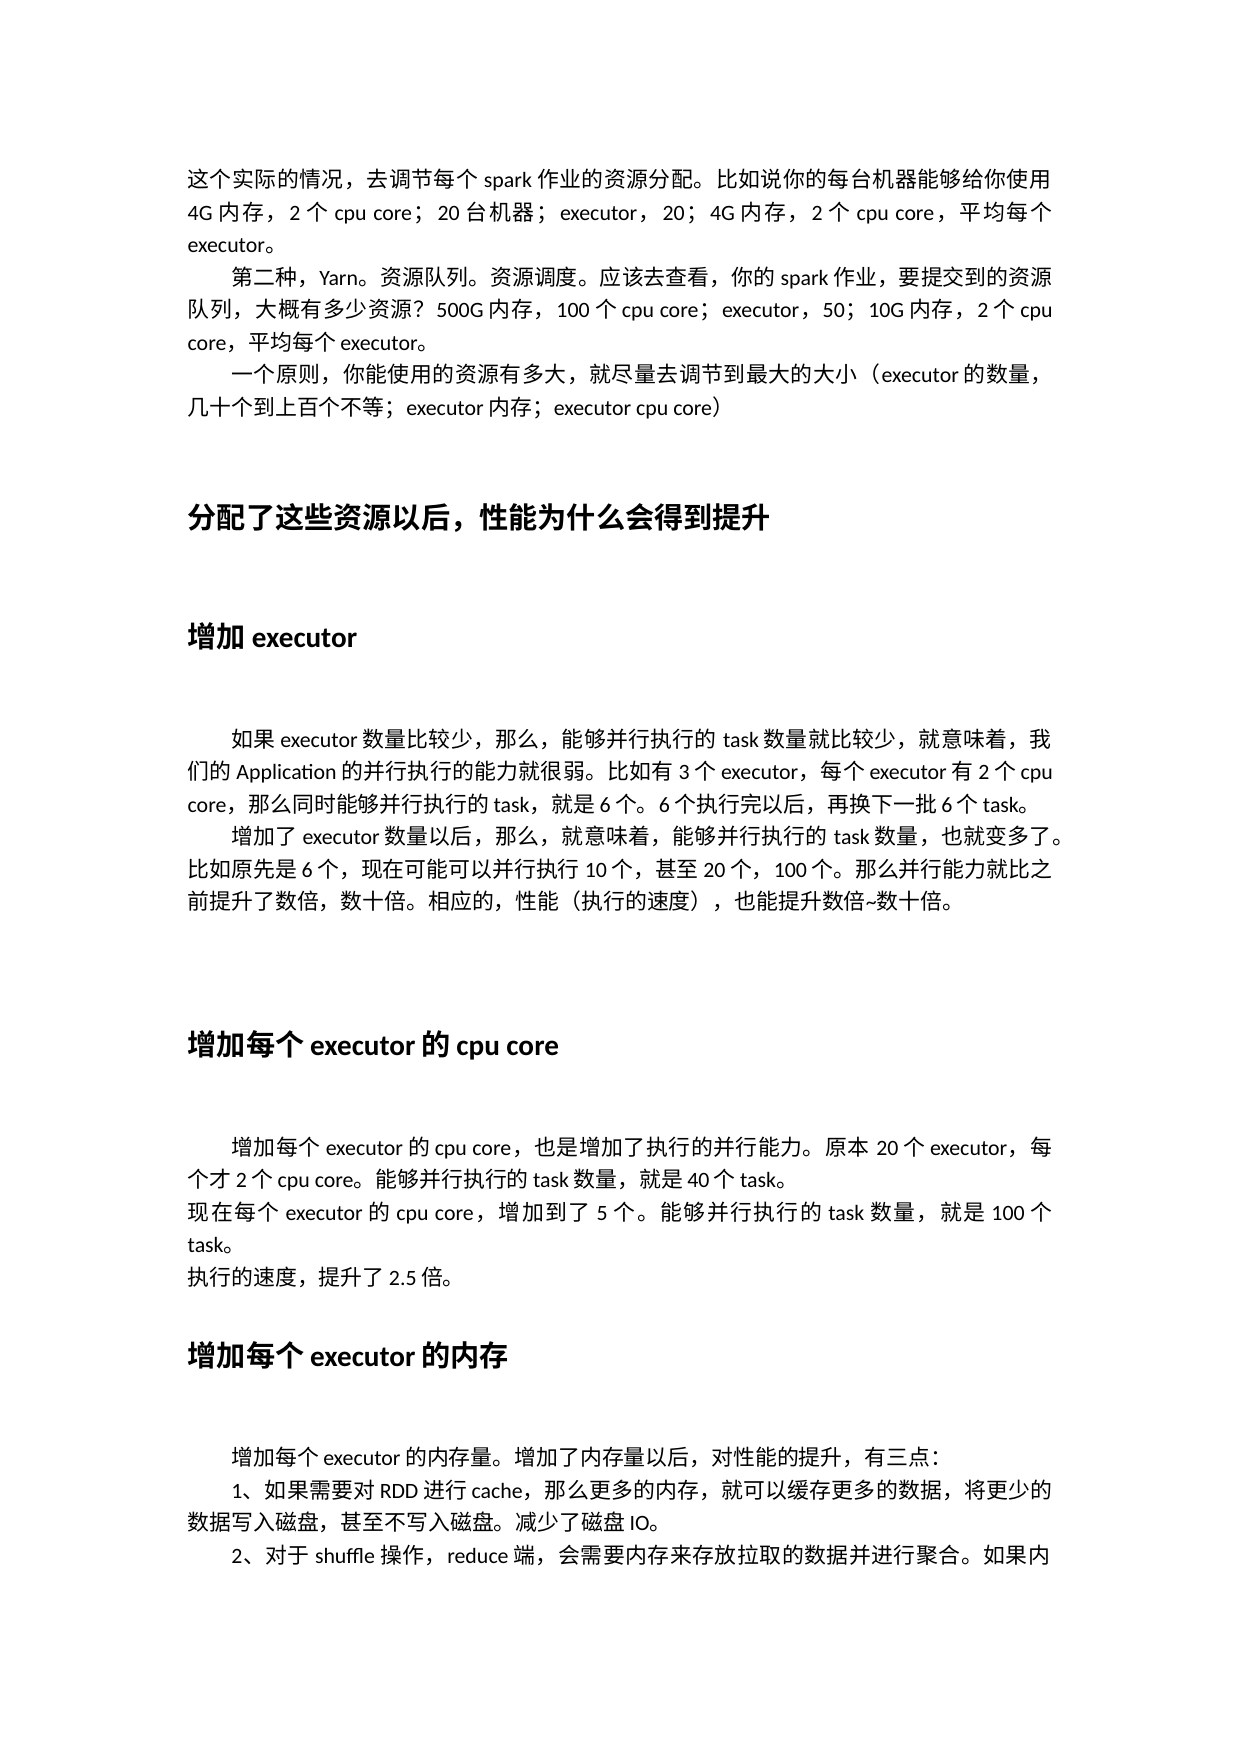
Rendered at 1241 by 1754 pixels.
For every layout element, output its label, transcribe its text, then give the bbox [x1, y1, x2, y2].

text 增加每个executor的cpu core，也是增加了执行的并行能力。原本20个executor，每个才2个cpu core。能够并行执行的task数量，就是40个task。 [187, 1129, 1053, 1194]
subtitle 增加每个executor的cpu core [187, 1011, 1053, 1076]
text 执行的速度，提升了2.5倍。 [187, 1259, 1053, 1292]
text 一个原则，你能使用的资源有多大，就尽量去调节到最大的大小（executor的数量，几十个到上百个不等；executor内存；executor cpu core） [187, 357, 1053, 422]
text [187, 162, 1053, 259]
subtitle 增加executor [187, 602, 1053, 667]
text 增加了executor数量以后，那么，就意味着，能够并行执行的task数量，也就变多了。比如原先是6个，现在可能可以并行执行10个，甚至20个，100个。那么并行能力就比之前提升了数倍，数十倍。相应的，性能（执行的速度），也能提升数倍~数十倍。 [187, 819, 1053, 916]
subtitle 增加每个executor的内存 [187, 1321, 1053, 1386]
text 第二种，Yarn。资源队列。资源调度。应该去查看，你的spark作业，要提交到的资源队列，大概有多少资源？500G内存，100个cpu core；executor，50；10G内存，2个cpu core，平均每个executor。 [187, 259, 1053, 357]
text 如果executor数量比较少，那么，能够并行执行的task数量就比较少，就意味着，我们的Application的并行执行的能力就很弱。比如有3个executor，每个executor有2个cpu core，那么同时能够并行执行的task，就是6个。6个执行完以后，再换下一批6个task。 [187, 721, 1053, 819]
text 现在每个executor的cpu core，增加到了5个。能够并行执行的task数量，就是100个task。 [187, 1194, 1053, 1259]
text 增加每个executor的内存量。增加了内存量以后，对性能的提升，有三点： [187, 1440, 1053, 1472]
subtitle 分配了这些资源以后，性能为什么会得到提升 [187, 484, 1053, 549]
text 1、如果需要对RDD进行cache，那么更多的内存，就可以缓存更多的数据，将更少的数据写入磁盘，甚至不写入磁盘。减少了磁盘IO。 [187, 1472, 1053, 1537]
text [187, 1537, 1053, 1570]
